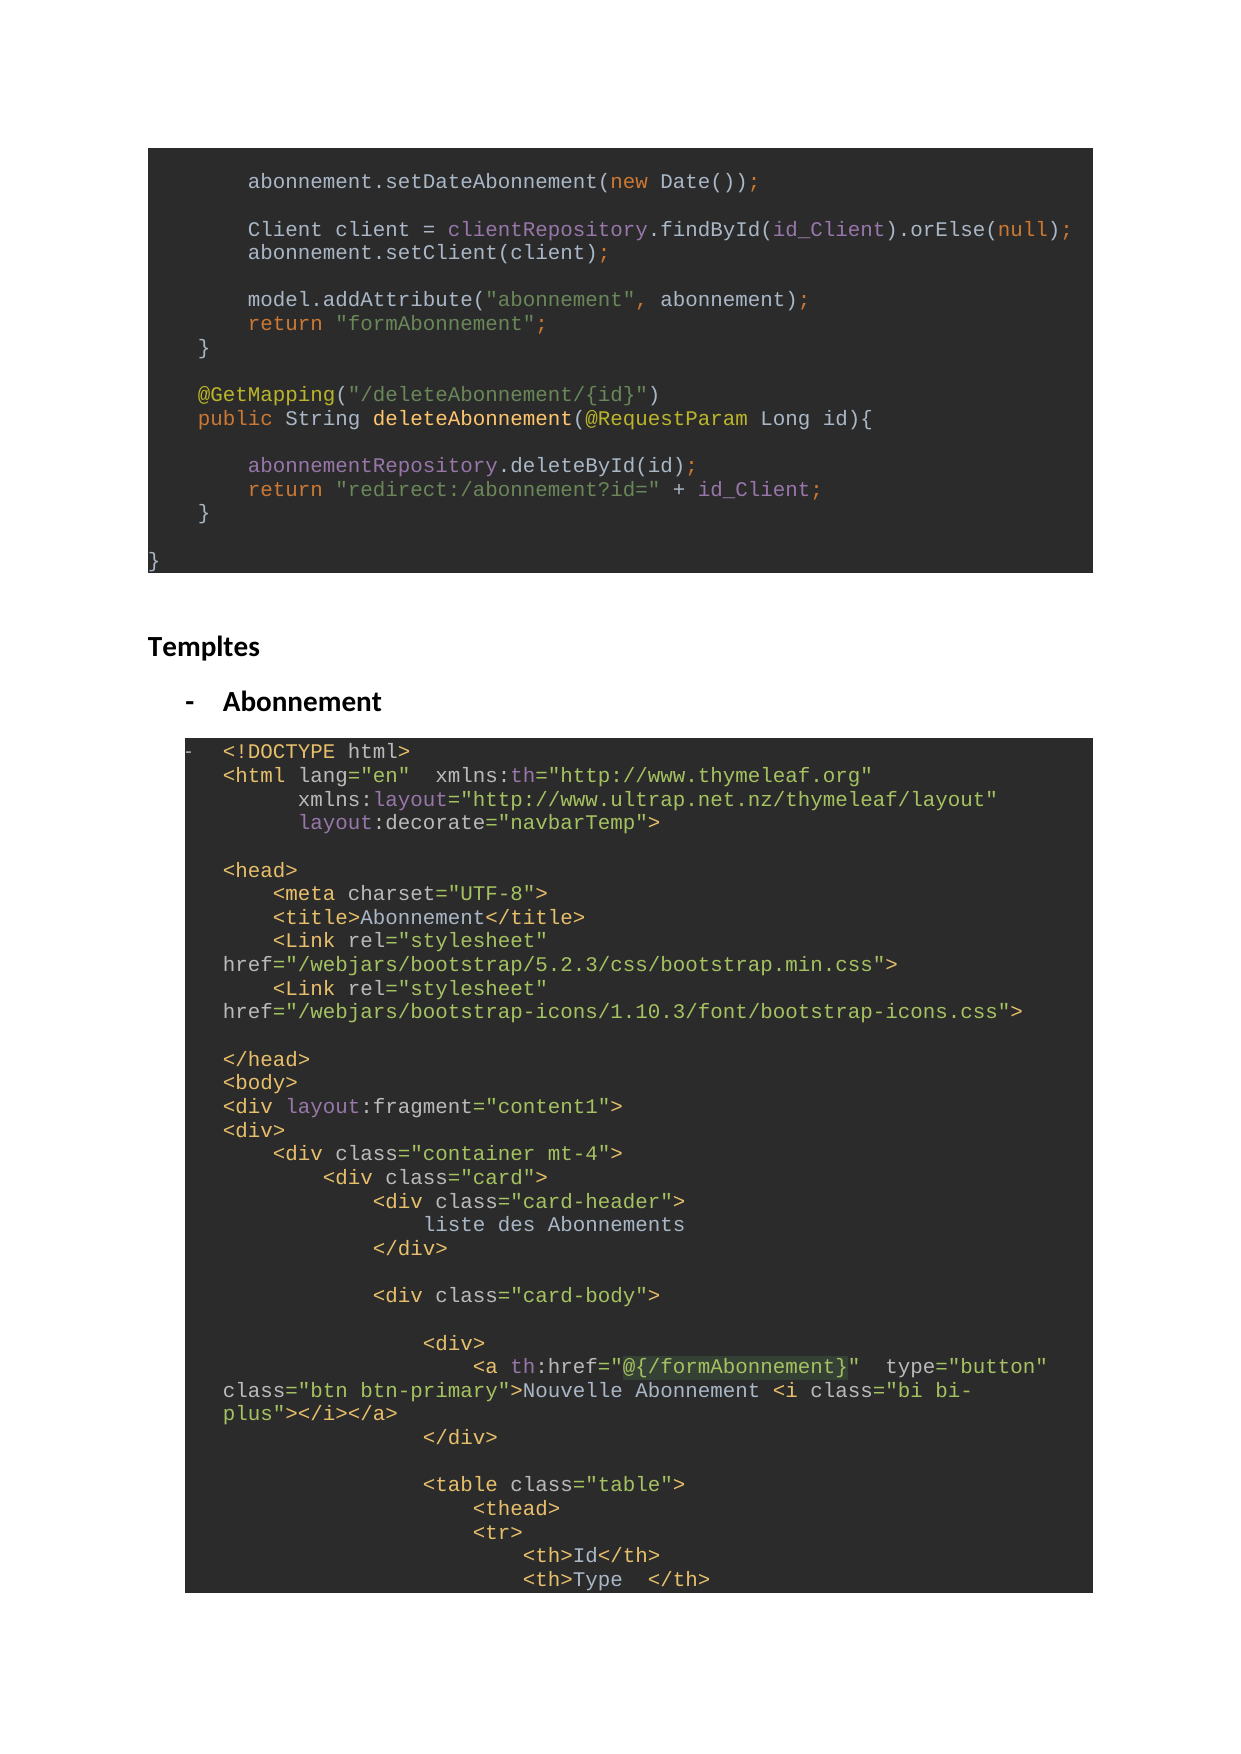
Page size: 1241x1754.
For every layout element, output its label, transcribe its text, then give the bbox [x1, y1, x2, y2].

text Templtes [148, 628, 1093, 664]
list Abonnement [185, 683, 1093, 719]
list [185, 738, 1093, 1593]
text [148, 148, 1093, 573]
